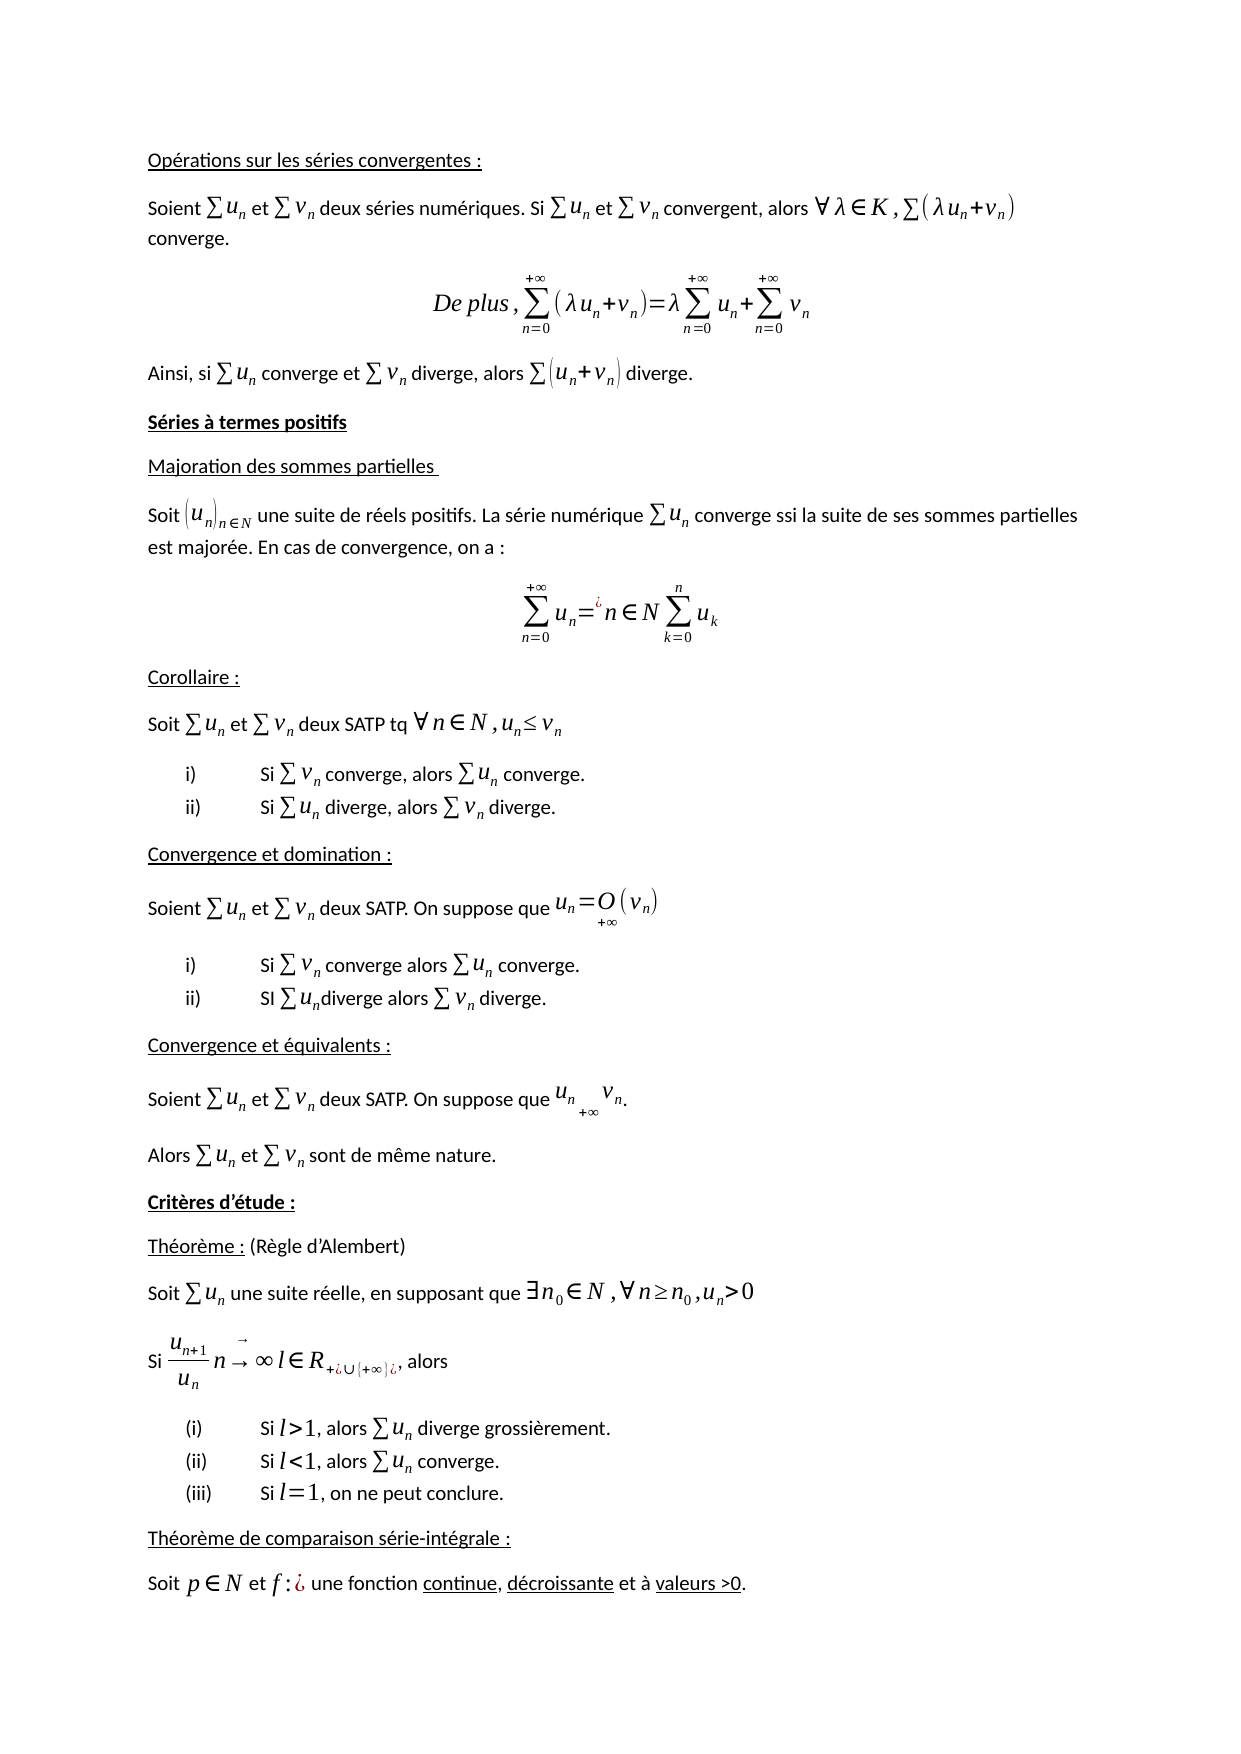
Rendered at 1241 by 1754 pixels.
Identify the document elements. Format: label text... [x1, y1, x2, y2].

text Corollaire : [148, 664, 1093, 689]
text Soient et deux séries numériques. Si et convergent, alors converge. [148, 192, 1093, 251]
text Soient et deux SATP. On suppose que . [148, 1076, 1093, 1121]
text Opérations sur les séries convergentes : [148, 148, 1093, 173]
text Théorème de comparaison série-intégrale : [148, 1525, 1093, 1551]
text Théorème : (Règle d’Alembert) [148, 1233, 1093, 1259]
text Ainsi, si converge et diverge, alors diverge. [148, 356, 1093, 391]
text Soit une suite de réels positifs. La série numérique converge ssi la suite de ses sommes partielles est majorée. En cas de convergence, on a : [148, 497, 1093, 559]
text Soient et deux SATP. On suppose que [148, 886, 1093, 930]
list Si converge, alors converge. [185, 758, 1093, 789]
list SI diverge alors diverge. [185, 982, 1093, 1014]
text Majoration des sommes partielles [148, 453, 1093, 479]
text Soit et une fonction continue, décroissante et à valeurs >0. [148, 1569, 1093, 1597]
text Soit une suite réelle, en supposant que [148, 1277, 1093, 1309]
text Critères d’étude : [148, 1189, 1093, 1215]
text Convergence et domination : [148, 842, 1093, 867]
text Soit et deux SATP tq [148, 708, 1093, 739]
list Si diverge, alors diverge. [185, 792, 1093, 823]
text Séries à termes positifs [148, 409, 1093, 434]
text Alors et sont de même nature. [148, 1139, 1093, 1171]
list Si , alors diverge grossièrement. [185, 1412, 1093, 1444]
list Si , on ne peut conclure. [185, 1479, 1093, 1507]
list Si converge alors converge. [185, 949, 1093, 980]
text Si , alors [148, 1327, 1093, 1394]
list Si , alors converge. [185, 1446, 1093, 1477]
text Convergence et équivalents : [148, 1032, 1093, 1058]
